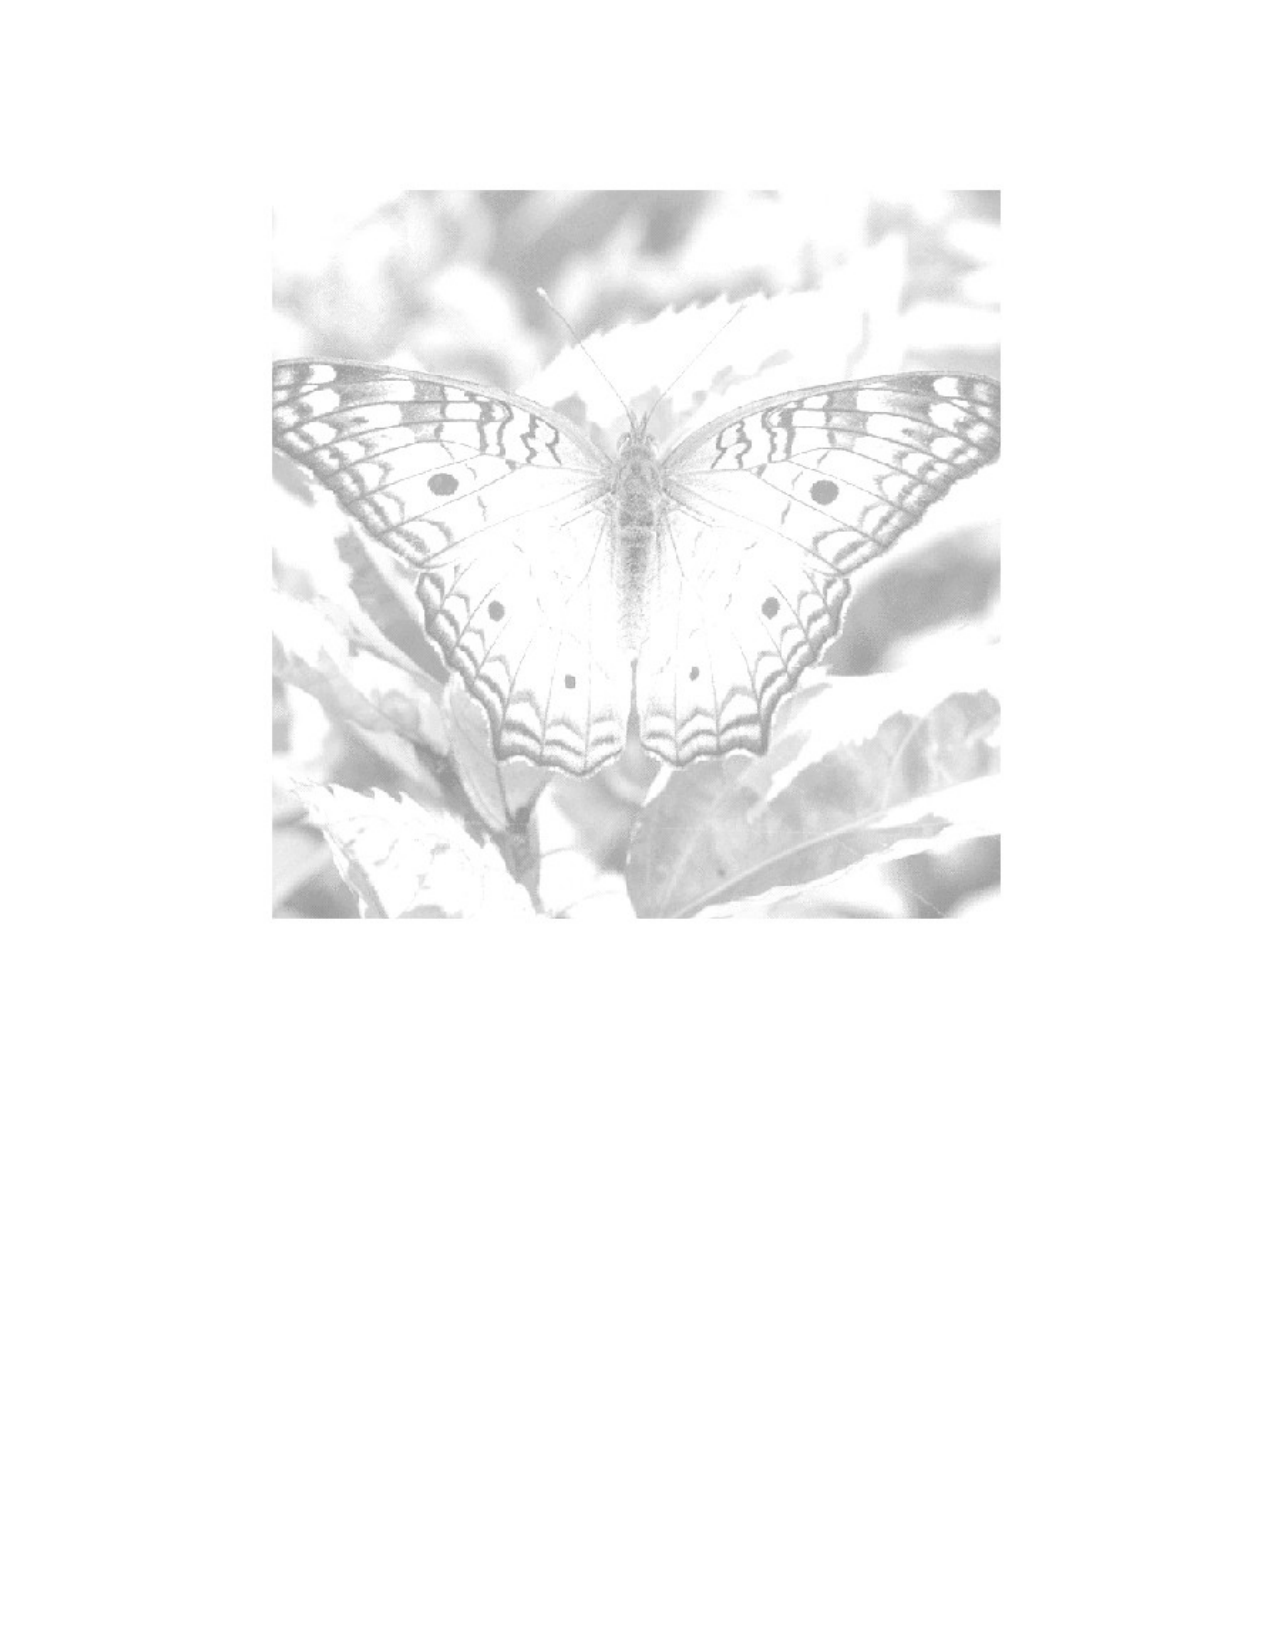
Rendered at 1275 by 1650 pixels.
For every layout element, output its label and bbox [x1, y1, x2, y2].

picture [150, 150, 1125, 1010]
